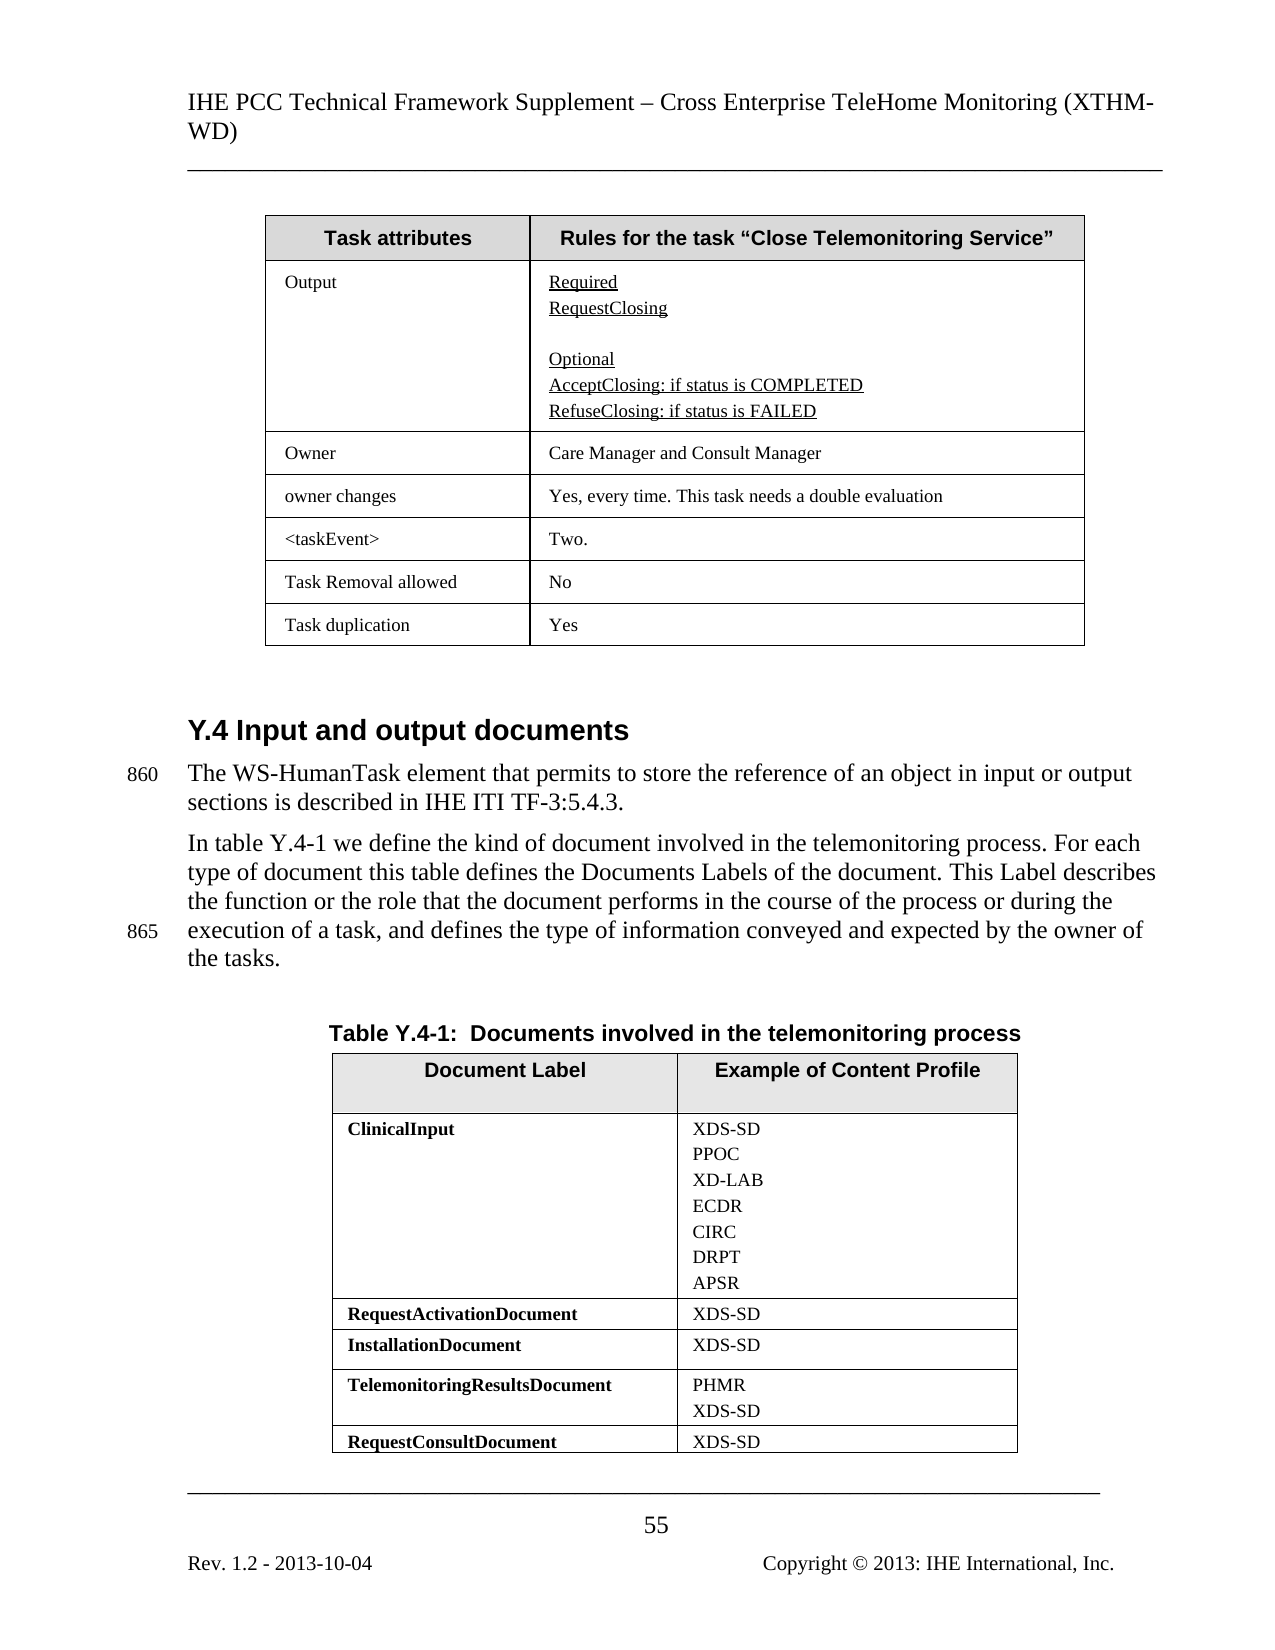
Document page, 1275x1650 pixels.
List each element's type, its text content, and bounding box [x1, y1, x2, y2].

table_cell Required RequestClosing Optional AcceptClosing: if status is COMPLETED RefuseClosing: if status is FAILED [531, 261, 1084, 431]
title Table Y.4-1: Documents involved in the telemonitoring process [187, 1020, 1162, 1046]
table_cell Task duplication [266, 604, 529, 645]
table_cell Yes, every time. This task needs a double evaluation [531, 475, 1084, 517]
table_header Task attributes [266, 216, 529, 260]
table_header Rules for the task “Close Telemonitoring Service” [531, 216, 1084, 260]
table_cell Owner [266, 432, 529, 474]
table_cell XDS-SD [678, 1426, 1017, 1452]
table_cell Output [266, 261, 529, 431]
table_cell Task Removal allowed [266, 561, 529, 602]
table_cell InstallationDocument [333, 1330, 677, 1369]
subtitle Y.4 Input and output documents [187, 712, 1162, 746]
text The WS-HumanTask element that permits to store the reference of an object in input or output sections is described in IHE ITI TF-3:5.4.3. [187, 758, 1162, 816]
table_cell PHMR XDS-SD [678, 1370, 1017, 1425]
table_cell RequestActivationDocument [333, 1299, 677, 1329]
table_cell XDS-SD [678, 1299, 1017, 1329]
table_cell RequestConsultDocument [333, 1426, 677, 1452]
table_cell XDS-SD PPOC XD-LAB ECDR CIRC DRPT APSR [678, 1114, 1017, 1298]
table_cell <taskEvent> [266, 518, 529, 559]
table_cell TelemonitoringResultsDocument [333, 1370, 677, 1425]
table_header Example of Content Profile [678, 1054, 1017, 1112]
table_cell XDS-SD [678, 1330, 1017, 1369]
table_cell No [531, 561, 1084, 602]
table_cell owner changes [266, 475, 529, 517]
table_cell Care Manager and Consult Manager [531, 432, 1084, 474]
table_header Document Label [333, 1054, 677, 1112]
table_cell Yes [531, 604, 1084, 645]
text In table Y.4-1 we define the kind of document involved in the telemonitoring process. For each type of document this table defines the Documents Labels of the document. This Label describes the function or the role that the document performs in the course of the process or during the execution of a task, and defines the type of information conveyed and expected by the owner of the tasks. [187, 828, 1162, 972]
table_cell ClinicalInput [333, 1114, 677, 1298]
table_cell Two. [531, 518, 1084, 559]
